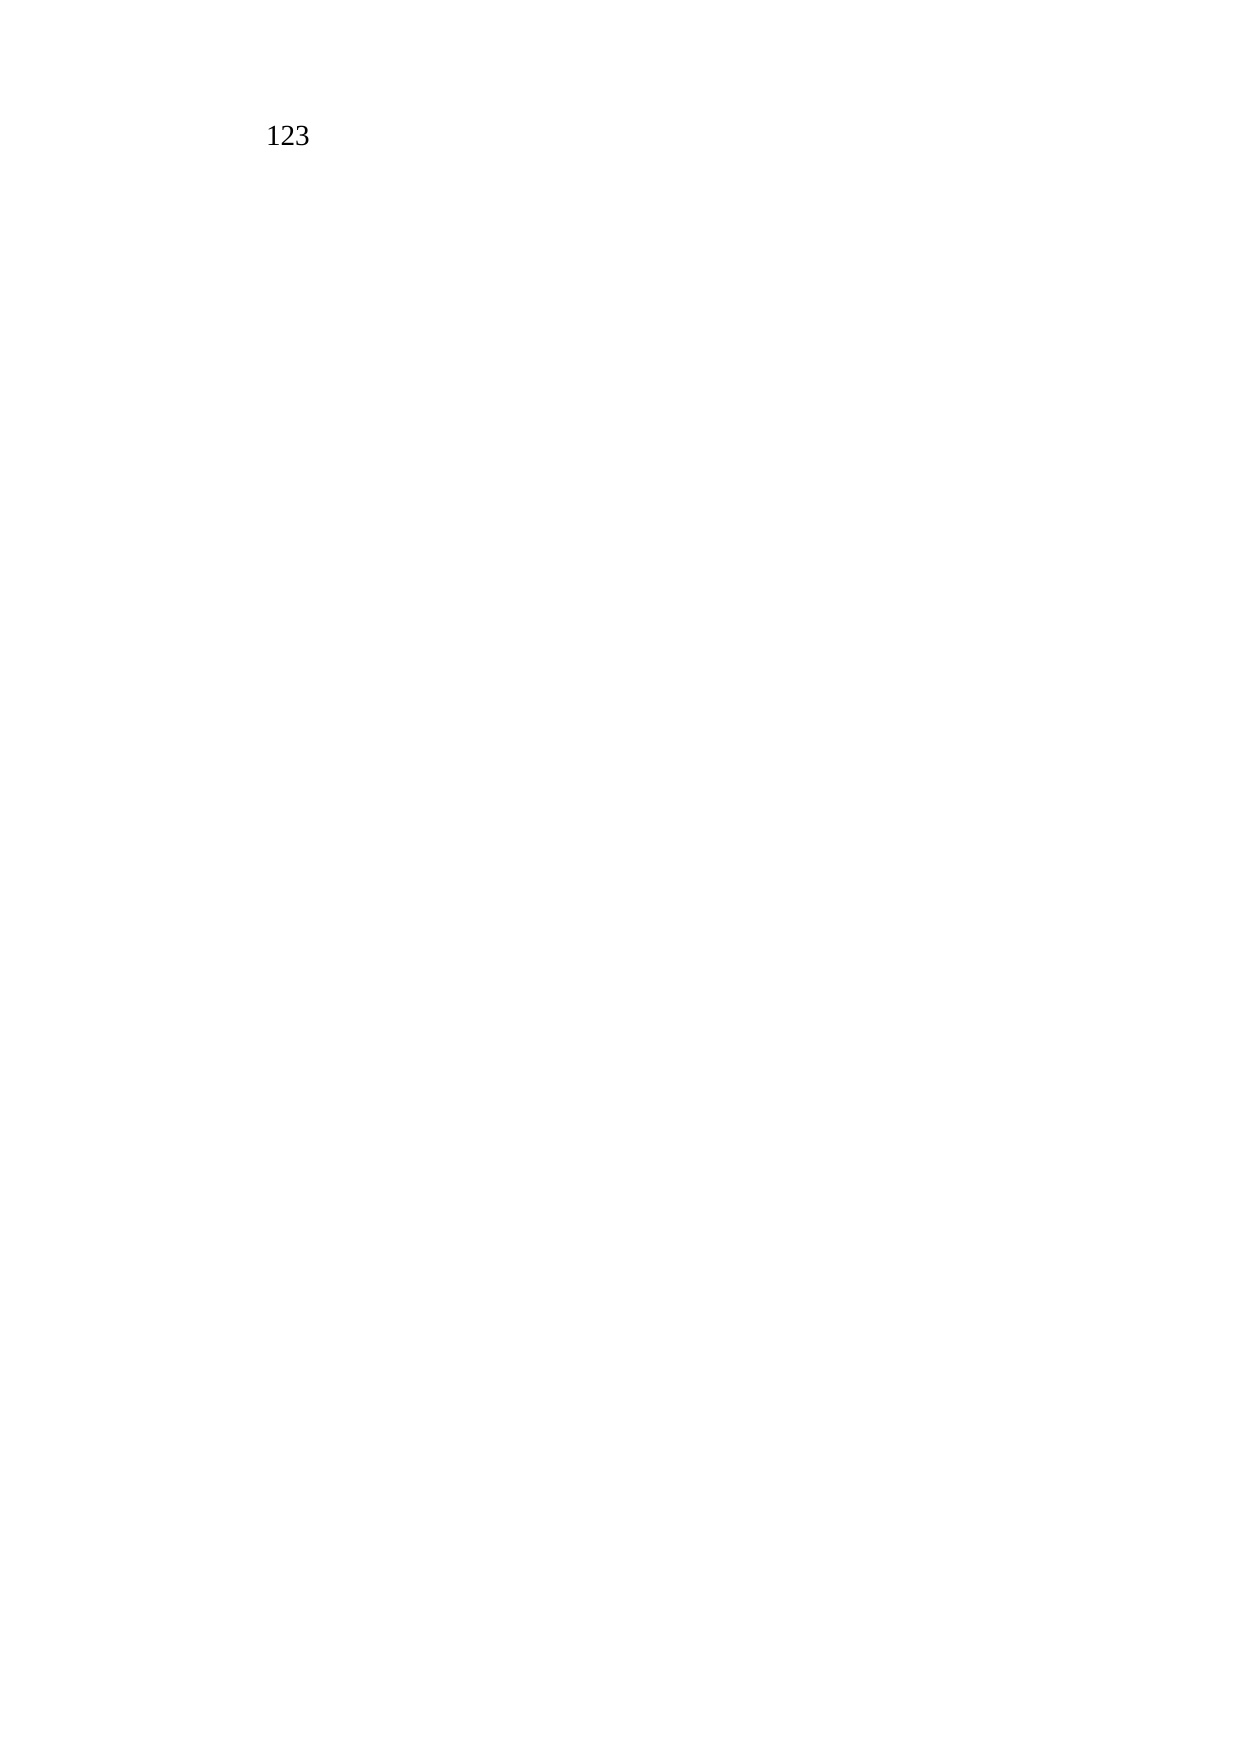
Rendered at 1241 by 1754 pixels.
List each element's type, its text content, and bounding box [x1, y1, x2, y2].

text 123 [177, 118, 1152, 152]
